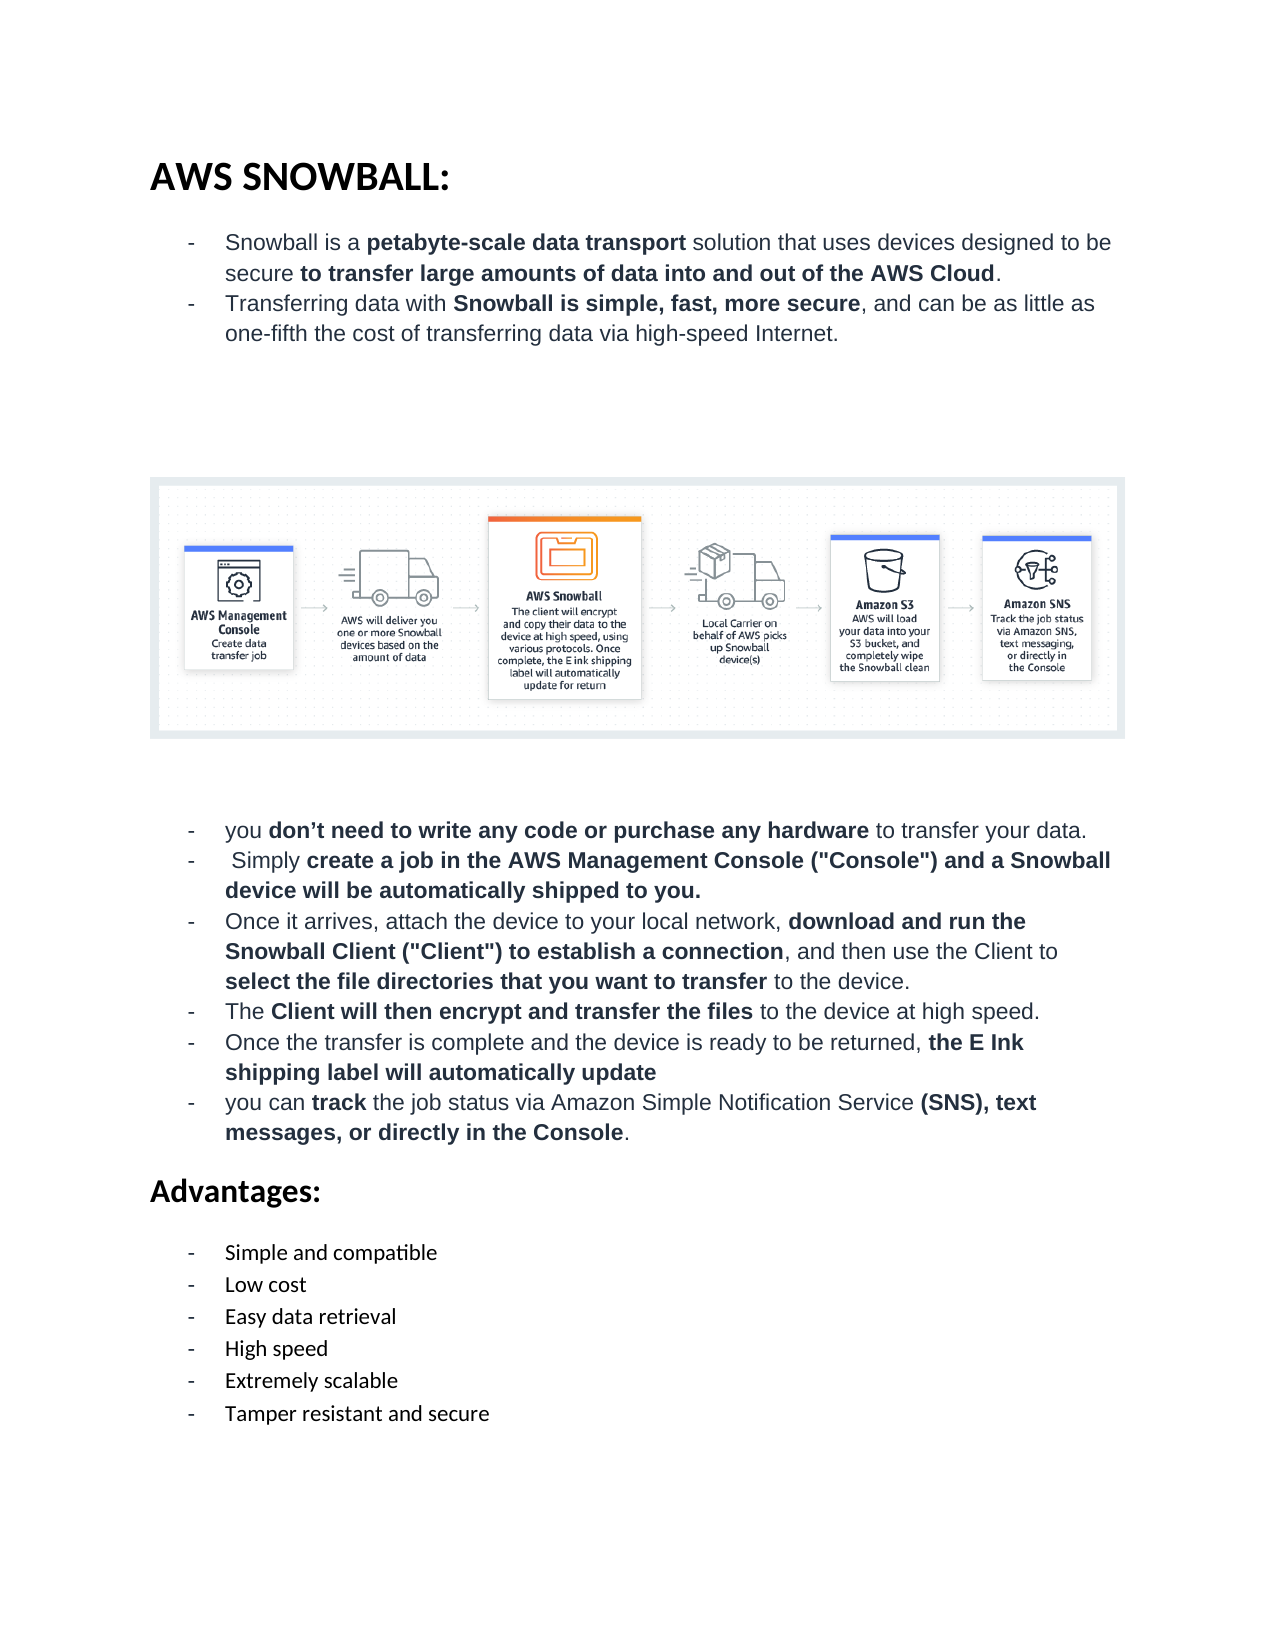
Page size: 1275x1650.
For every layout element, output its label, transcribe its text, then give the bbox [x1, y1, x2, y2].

list Simply create a job in the AWS Management Console ("Console") and a Snowball device will be automatically shipped to you. [187, 847, 1125, 904]
text Advantages: [150, 1170, 1125, 1211]
text AWS SNOWBALL: [150, 150, 1125, 201]
list you don’t need to write any code or purchase any hardware to transfer your data. [187, 817, 1125, 843]
list The Client will then encrypt and transfer the files to the device at high speed. [187, 998, 1125, 1025]
list Easy data retrieval [187, 1302, 1125, 1330]
list you can track the job status via Amazon Simple Notification Service (SNS), text messages, or directly in the Console. [187, 1089, 1125, 1146]
list Extremely scalable [187, 1367, 1125, 1394]
list Simple and compatible [187, 1238, 1125, 1266]
list Once it arrives, attach the device to your local network, download and run the Snowball Client ("Client") to establish a connection, and then use the Client to select the file directories that you want to transfer to the device. [187, 908, 1125, 994]
picture [150, 477, 1125, 739]
list Once the transfer is complete and the device is ready to be returned, the E Ink shipping label will automatically update [187, 1028, 1125, 1085]
list Low cost [187, 1270, 1125, 1298]
list Tamper resistant and secure [187, 1399, 1125, 1427]
list Transferring data with Snowball is simple, fast, more secure, and can be as little as one-fifth the cost of transferring data via high-speed Internet. [187, 290, 1125, 346]
list Snowball is a petabyte-scale data transport solution that uses devices designed to be secure to transfer large amounts of data into and out of the AWS Cloud. [187, 229, 1125, 286]
list High speed [187, 1334, 1125, 1362]
